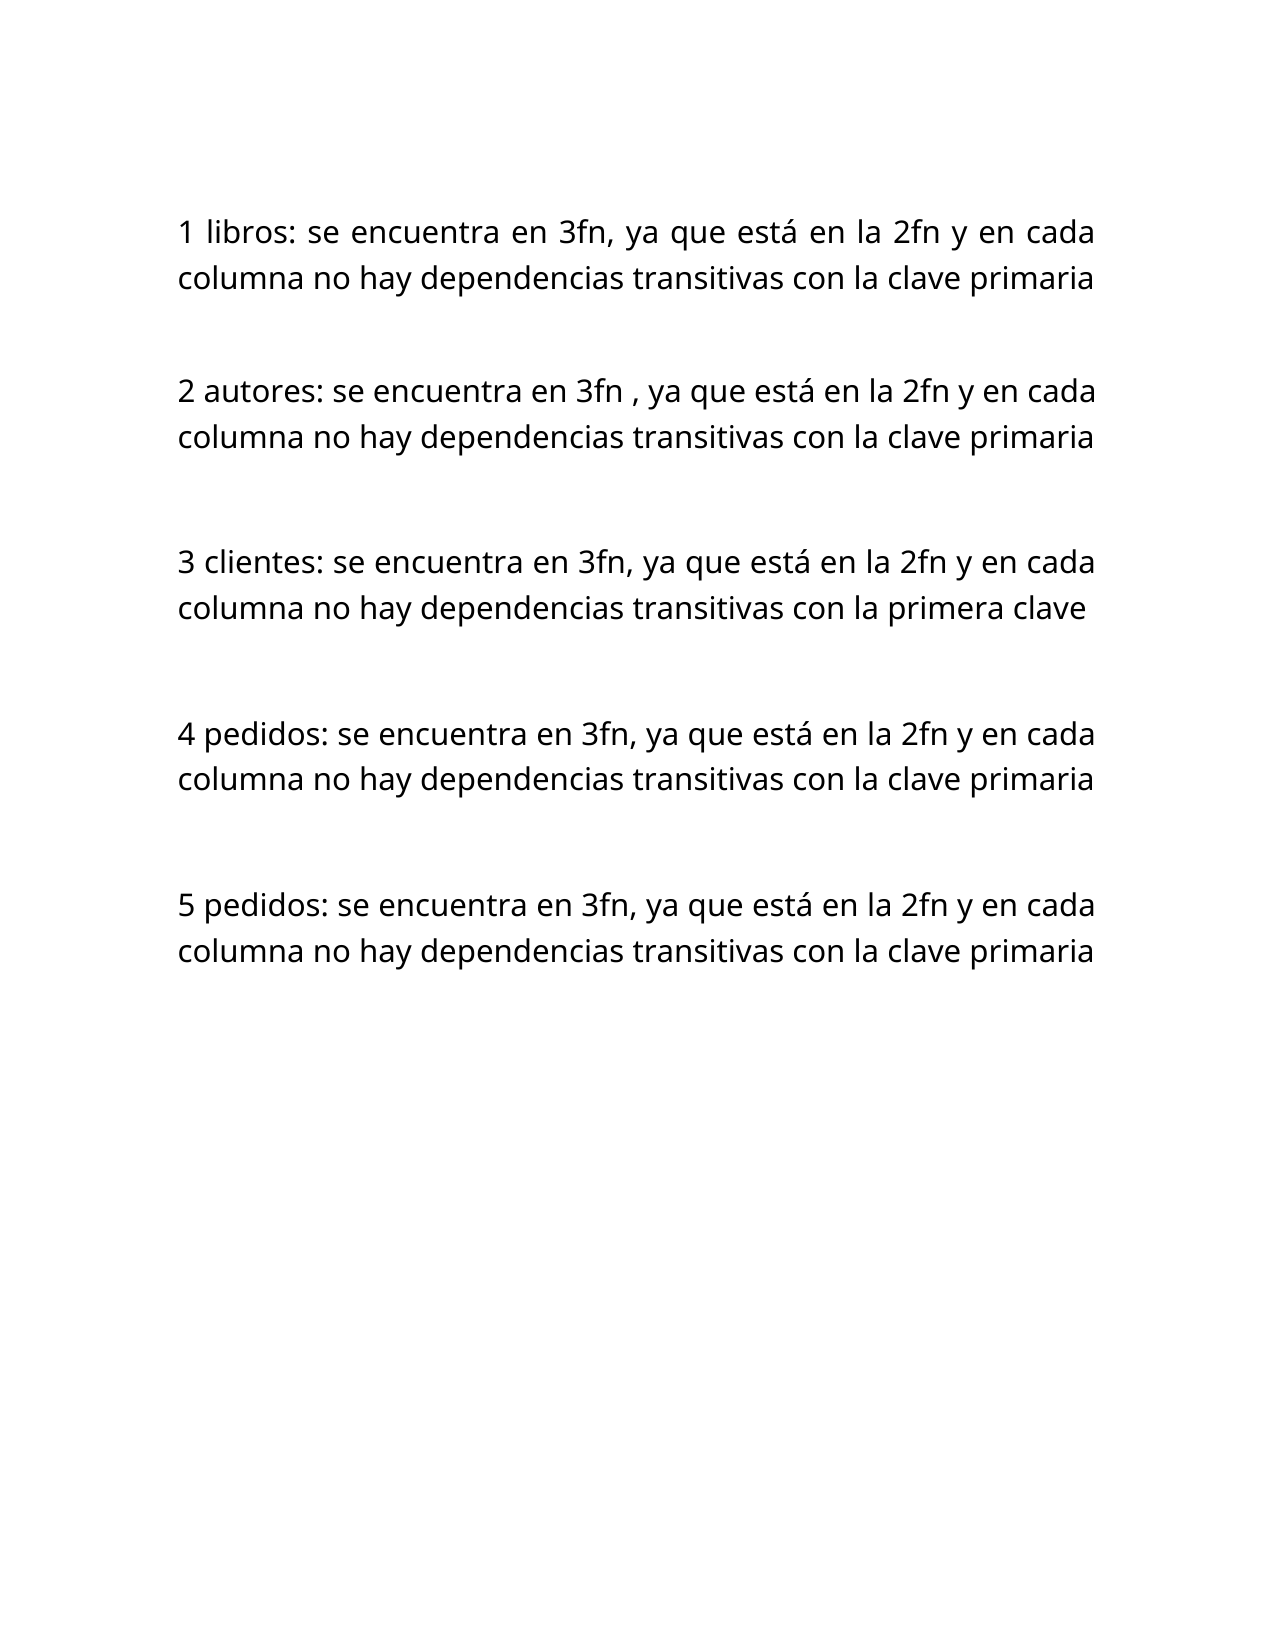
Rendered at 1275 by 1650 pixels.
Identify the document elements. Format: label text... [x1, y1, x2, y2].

text 2 autores: se encuentra en 3fn , ya que está en la 2fn y en cada columna no hay dependencias transitivas con la clave primaria [177, 369, 1098, 458]
text 1 libros: se encuentra en 3fn, ya que está en la 2fn y en cada columna no hay dependencias transitivas con la clave primaria [177, 210, 1098, 299]
text 3 clientes: se encuentra en 3fn, ya que está en la 2fn y en cada columna no hay dependencias transitivas con la primera clave [177, 540, 1098, 629]
text 4 pedidos: se encuentra en 3fn, ya que está en la 2fn y en cada columna no hay dependencias transitivas con la clave primaria [177, 711, 1098, 800]
text 5 pedidos: se encuentra en 3fn, ya que está en la 2fn y en cada columna no hay dependencias transitivas con la clave primaria [177, 883, 1098, 971]
